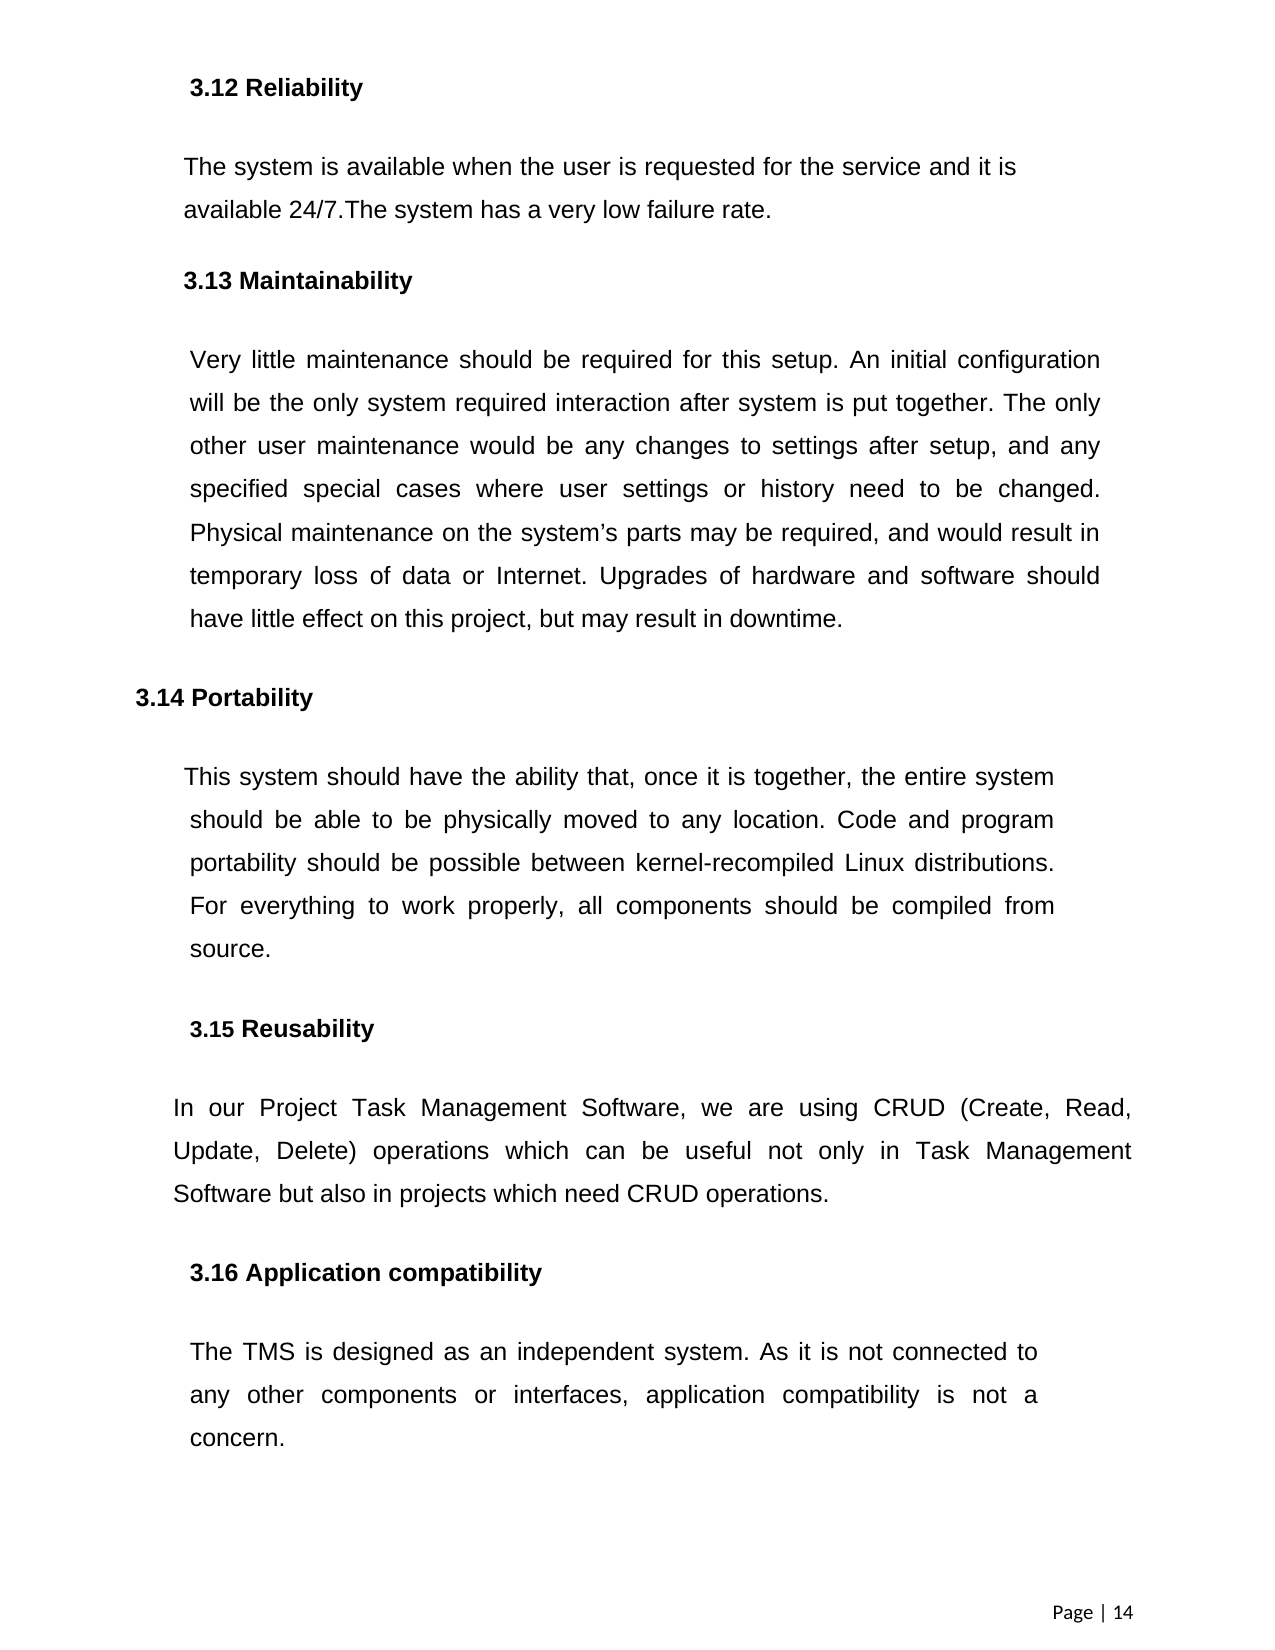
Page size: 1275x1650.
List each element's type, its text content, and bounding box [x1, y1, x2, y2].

text The system is available when the user is requested for the service and it is available 24/7.The system has a very low failure rate. [183, 152, 1019, 224]
text In our Project Task Management Software, we are using CRUD (Create, Read, Update, Delete) operations which can be useful not only in Task Management Software but also in projects which need CRUD operations. [173, 1093, 1133, 1208]
text Very little maintenance should be required for this setup. An initial configuration will be the only system required interaction after system is put together. The only other user maintenance would be any changes to settings after setup, and any specified special cases where user settings or history need to be changed. Physical maintenance on the system’s parts may be required, and would result in temporary loss of data or Internet. Upgrades of hardware and software should have little effect on this project, but may result in downtime. [189, 345, 1102, 633]
text This system should have the ability that, once it is together, the entire system should be able to be physically moved to any location. Code and program portability should be possible between kernel-recompiled Linux distributions. For everything to work properly, all components should be compiled from source. [183, 762, 1056, 963]
text 3.13 Maintainability [183, 266, 1019, 295]
text 3.16 Application compatibility [189, 1258, 1133, 1287]
text 3.15 Reusability [189, 1013, 1133, 1042]
text 3.14 Portability [135, 683, 1133, 712]
text 3.12 Reliability [189, 73, 1075, 102]
text The TMS is designed as an independent system. As it is not connected to any other components or interfaces, application compatibility is not a concern. [189, 1337, 1039, 1452]
